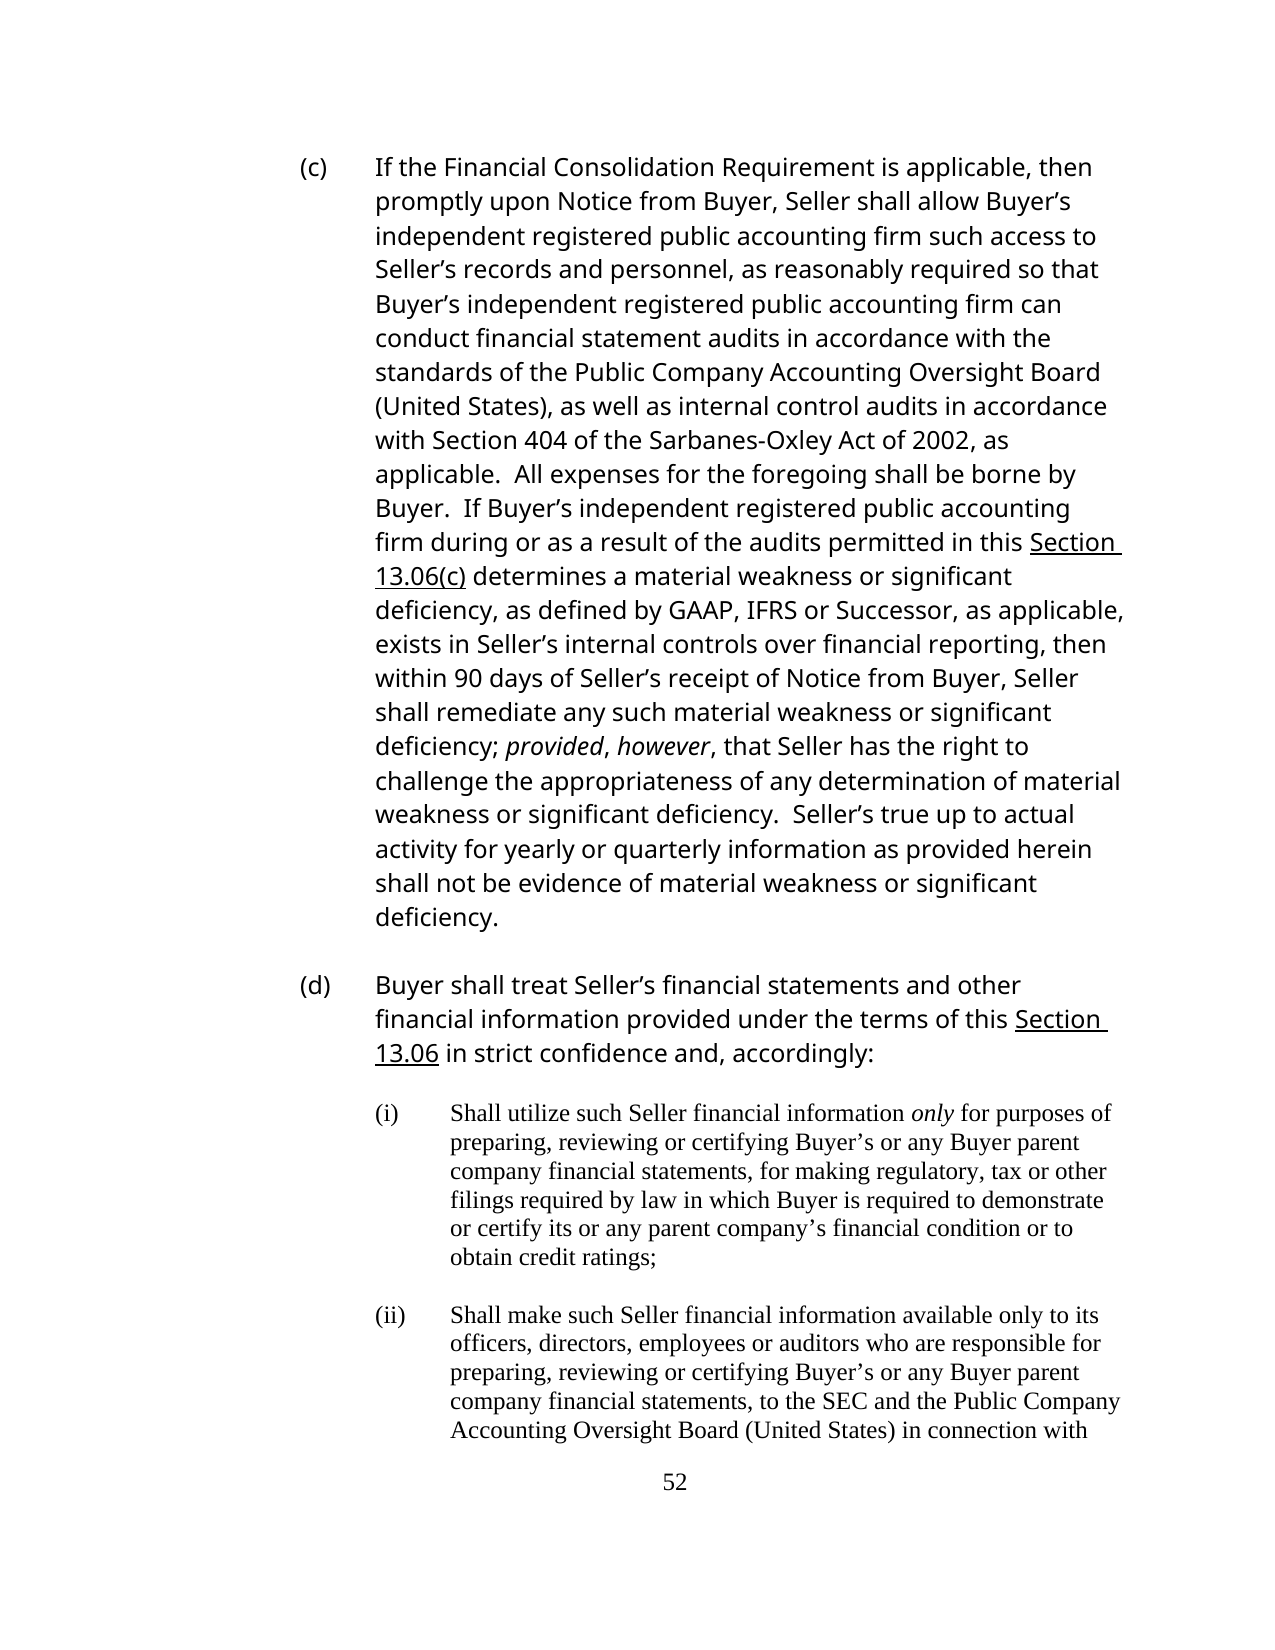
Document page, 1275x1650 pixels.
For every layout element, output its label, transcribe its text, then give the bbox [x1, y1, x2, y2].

list Buyer shall treat Seller’s financial statements and other financial information provided under the terms of this Section 13.06 in strict confidence and, accordingly: [300, 967, 1125, 1070]
list Shall utilize such Seller financial information only for purposes of preparing, reviewing or certifying Buyer’s or any Buyer parent company financial statements, for making regulatory, tax or other filings required by law in which Buyer is required to demonstrate or certify its or any parent company’s financial condition or to obtain credit ratings; [375, 1098, 1125, 1271]
list If the Financial Consolidation Requirement is applicable, then promptly upon Notice from Buyer, Seller shall allow Buyer’s independent registered public accounting firm such access to Seller’s records and personnel, as reasonably required so that Buyer’s independent registered public accounting firm can conduct financial statement audits in accordance with the standards of the Public Company Accounting Oversight Board (United States), as well as internal control audits in accordance with Section 404 of the Sarbanes-Oxley Act of 2002, as applicable. All expenses for the foregoing shall be borne by Buyer. If Buyer’s independent registered public accounting firm during or as a result of the audits permitted in this Section 13.06(c) determines a material weakness or significant deficiency, as defined by GAAP, IFRS or Successor, as applicable, exists in Seller’s internal controls over financial reporting, then within 90 days of Seller’s receipt of Notice from Buyer, Seller shall remediate any such material weakness or significant deficiency; provided, however, that Seller has the right to challenge the appropriateness of any determination of material weakness or significant deficiency. Seller’s true up to actual activity for yearly or quarterly information as provided herein shall not be evidence of material weakness or significant deficiency. [300, 150, 1125, 933]
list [375, 1300, 1125, 1443]
